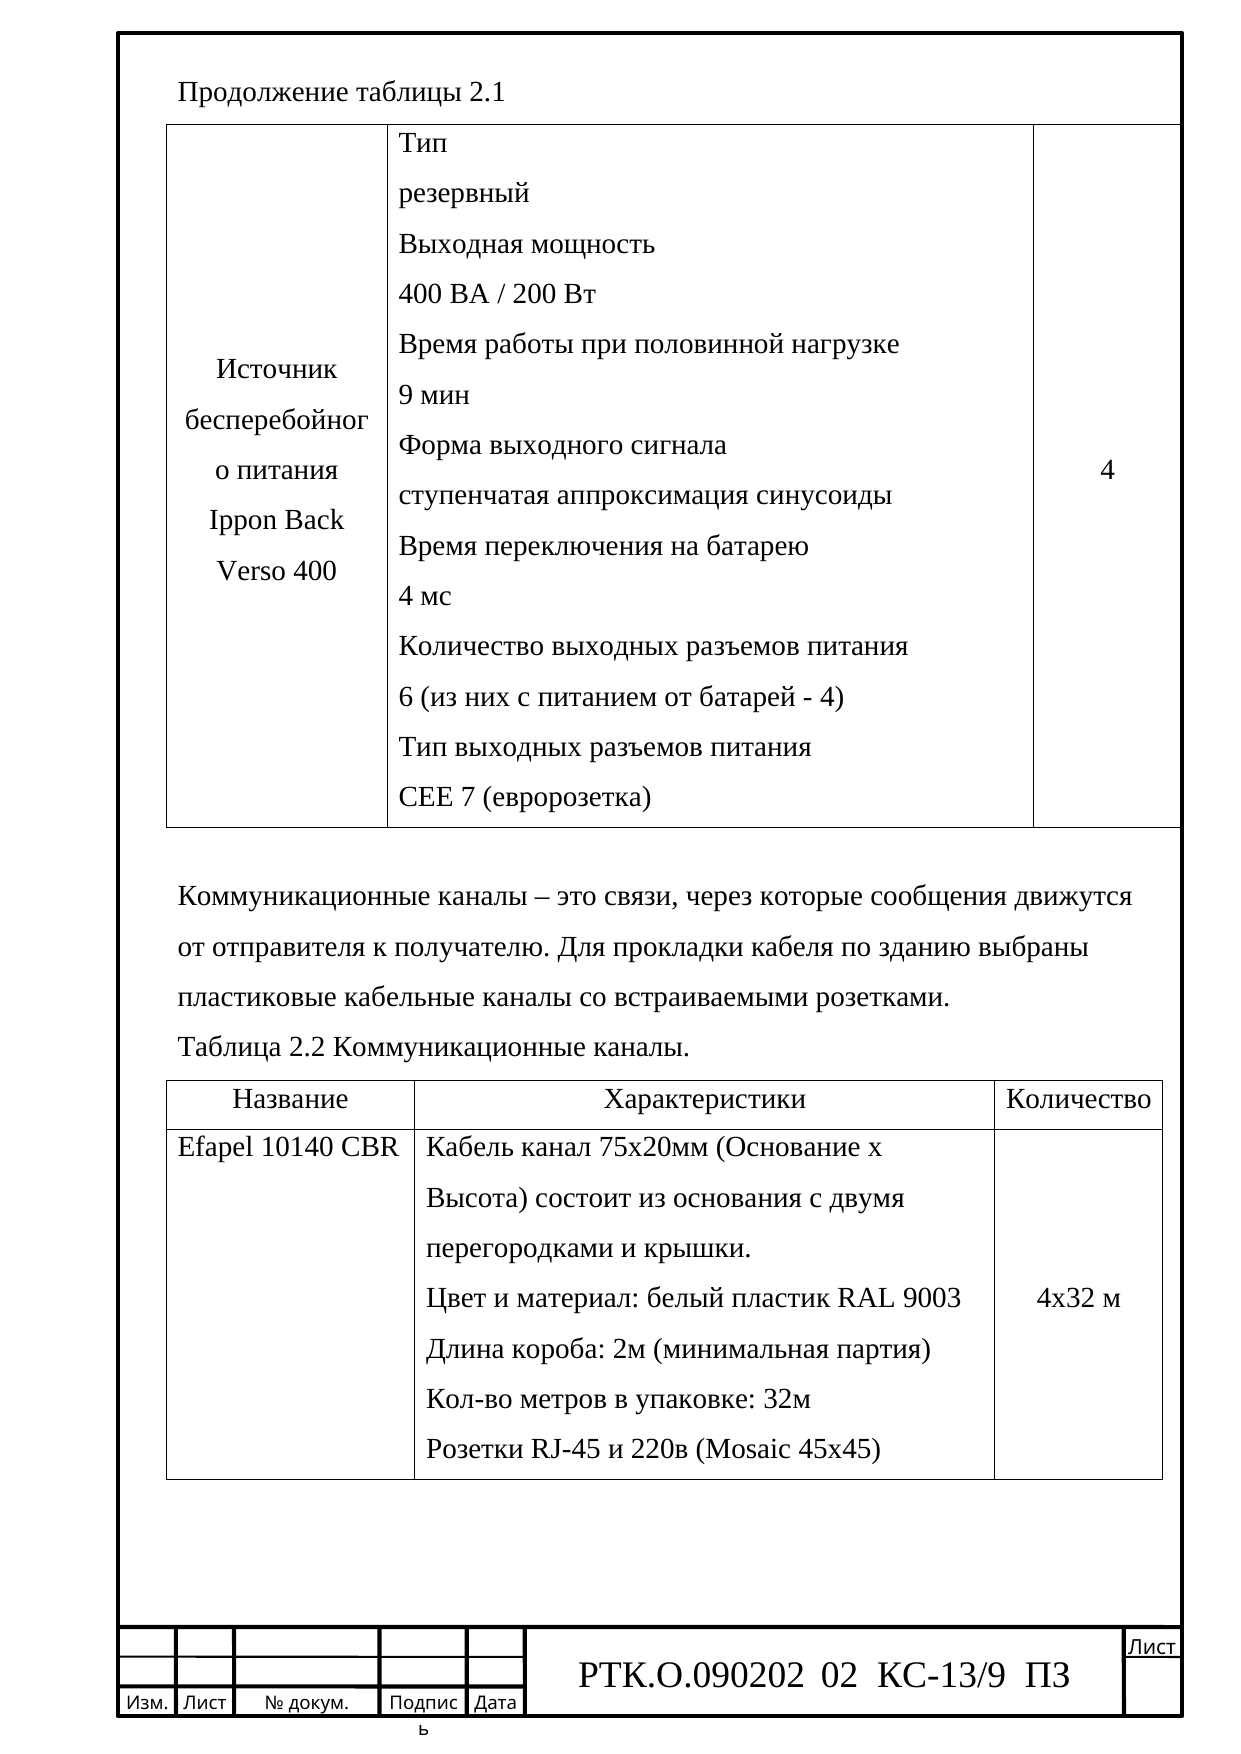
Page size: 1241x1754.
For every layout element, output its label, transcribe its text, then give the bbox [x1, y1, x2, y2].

text Коммуникационные каналы – это связи, через которые сообщения движутся от отправителя к получателю. Для прокладки кабеля по зданию выбраны пластиковые кабельные каналы со встраиваемыми розетками. [177, 878, 1152, 1013]
table_header Источник бесперебойного питания Ippon Back Verso 400 [167, 125, 387, 827]
table_header Характеристики [415, 1081, 994, 1128]
table_cell Efapel 10140 CBR [167, 1130, 414, 1479]
table_header Тип резервный Выходная мощность 400 ВА / 200 Вт Время работы при половинной нагрузке 9 мин Форма выходного сигнала ступенчатая аппроксимация синусоиды Время переключения на батарею 4 мс Количество выходных разъемов питания 6 (из них с питанием от батарей - 4) Тип выходных разъемов питания CEE 7 (евророзетка) [388, 125, 1033, 827]
table_header Количество [995, 1081, 1162, 1128]
table_header 4 [1034, 125, 1181, 827]
table_cell 4х32 м [995, 1130, 1162, 1479]
text Таблица 2.2 Коммуникационные каналы. [177, 1029, 1152, 1063]
text Продолжение таблицы 2.1 [177, 74, 1152, 107]
table_cell Кабель канал 75х20мм (Основание х Высота) состоит из основания с двумя перегородками и крышки. Цвет и материал: белый пластик RAL 9003 Длина короба: 2м (минимальная партия) Кол-во метров в упаковке: 32м Розетки RJ-45 и 220в (Mosaic 45х45) [415, 1130, 994, 1479]
table_header Название [167, 1081, 414, 1128]
